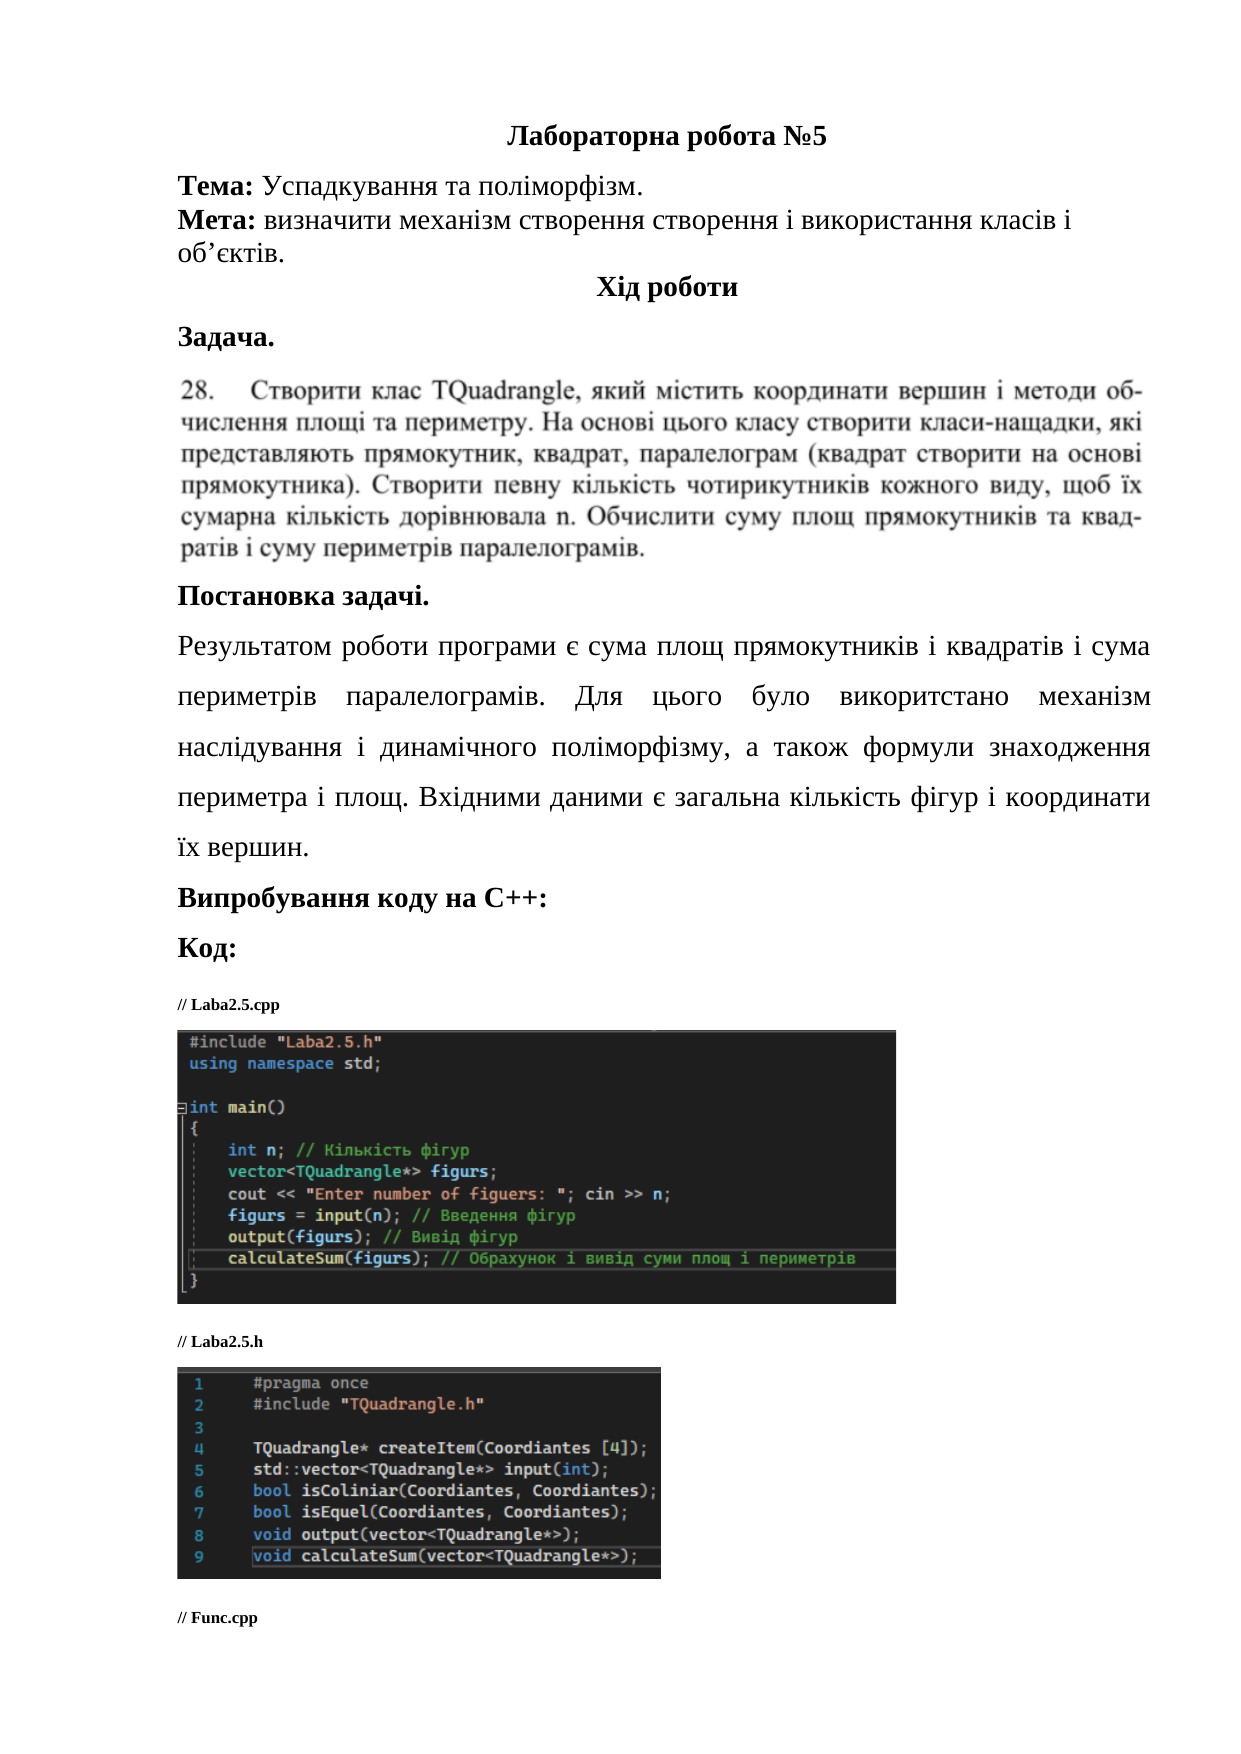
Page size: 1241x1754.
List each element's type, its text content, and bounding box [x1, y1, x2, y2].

text Задача. [177, 319, 1152, 353]
text Мета: визначити механізм створення створення і використання класів і об’єктів. [177, 202, 1152, 269]
text Тема: Успадкування та поліморфізм. [177, 168, 1152, 202]
text Хід роботи [182, 269, 1152, 303]
picture [177, 369, 1152, 564]
text Постановка задачі. [177, 578, 1152, 611]
picture [177, 1367, 661, 1579]
text Випробування коду на С++: [177, 880, 1152, 913]
picture [177, 1030, 897, 1304]
text Лабораторна робота №5 [182, 118, 1152, 152]
text // Laba2.5.cpp [177, 980, 1152, 1014]
text Результатом роботи програми є сума площ прямокутників і квадратів і сума периметрів паралелограмів. Для цього було викоритстано механізм наслідування і динамічного поліморфізму, а також формули знаходження периметра і площ. Вхідними даними є загальна кількість фігур і координати їх вершин. [177, 628, 1152, 863]
text // Laba2.5.h [177, 1317, 1152, 1351]
text Код: [177, 930, 1152, 963]
text // Func.cpp [177, 1593, 1152, 1627]
